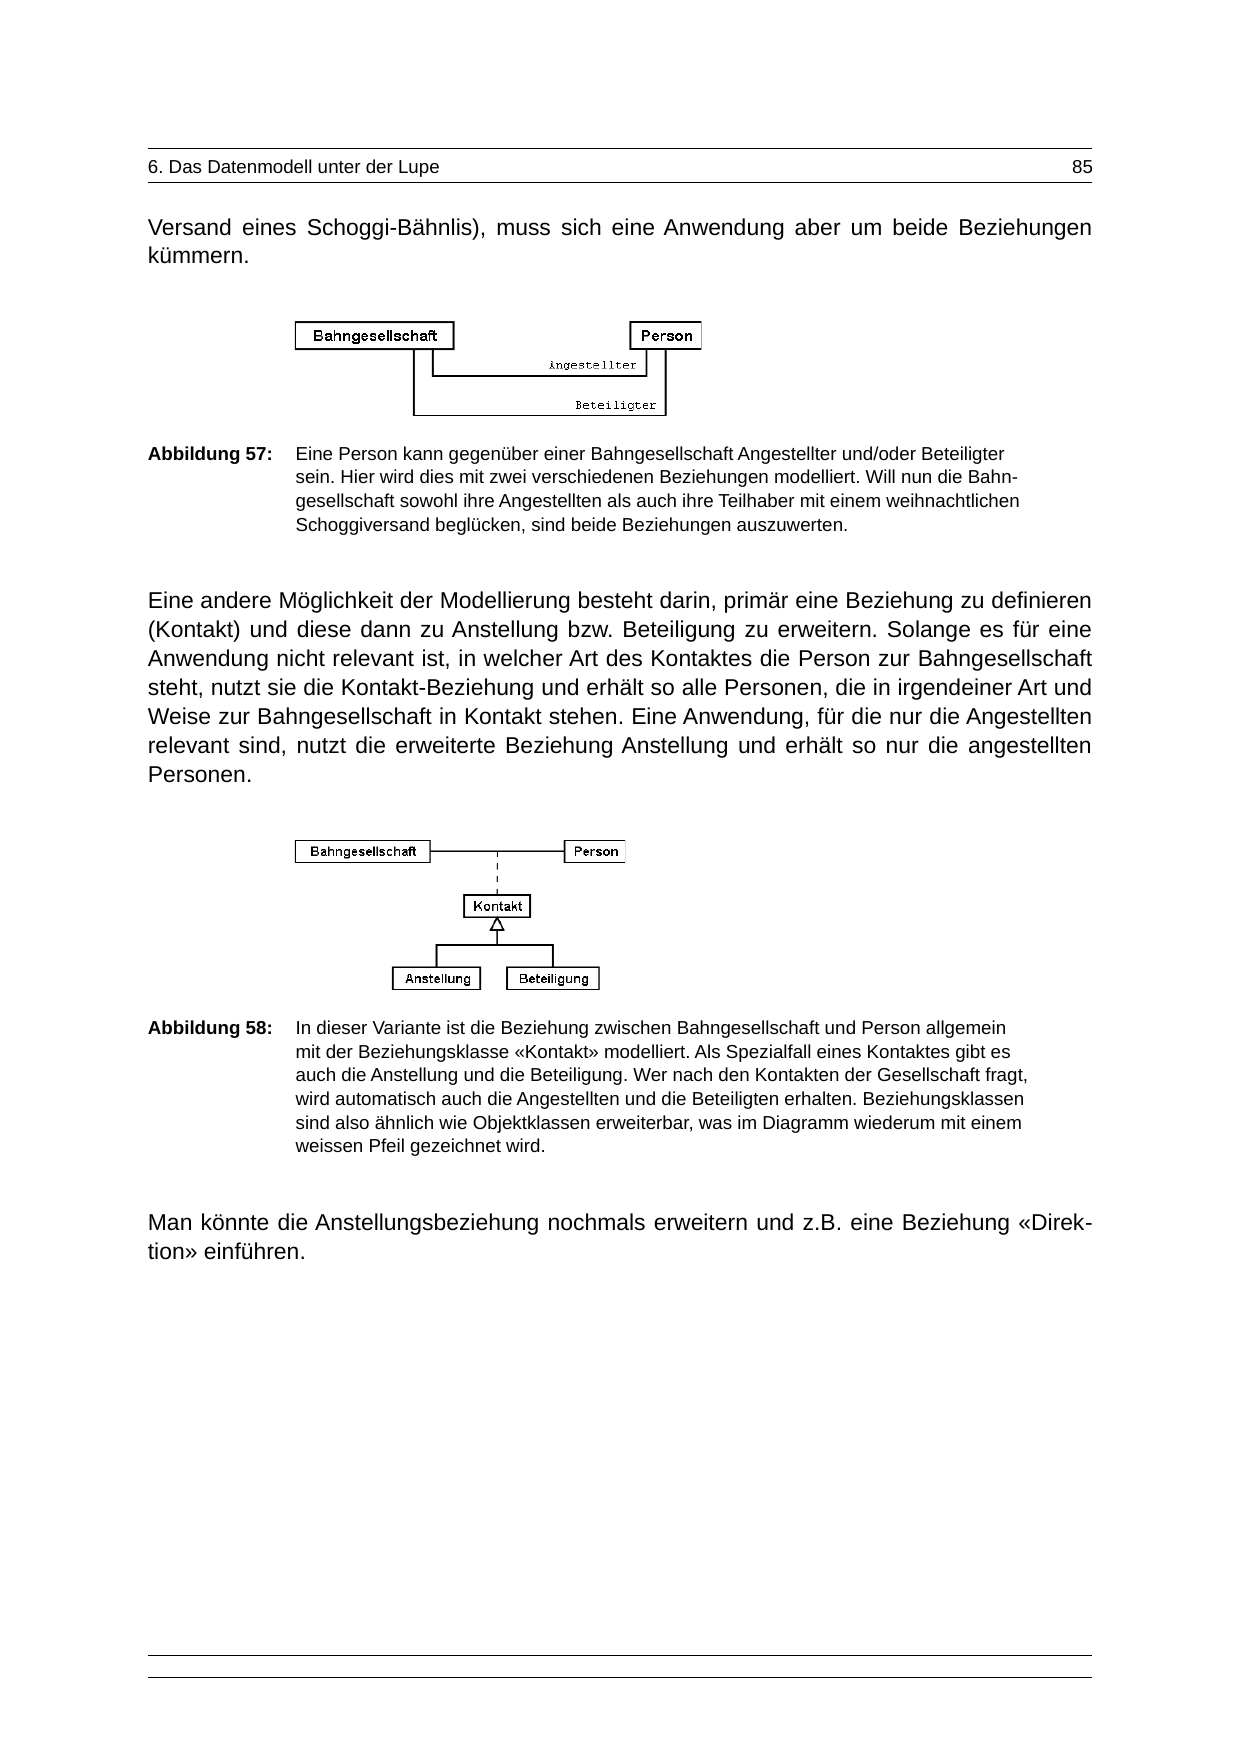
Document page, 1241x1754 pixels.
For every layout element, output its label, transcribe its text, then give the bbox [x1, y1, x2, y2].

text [148, 213, 1092, 269]
text Eine andere Möglichkeit der Modellierung besteht darin, primär eine Beziehung zu definieren (Kontakt) und diese dann zu Anstellung bzw. Beteiligung zu erweitern. Solange es für eine Anwendung nicht relevant ist, in welcher Art des Kontaktes die Person zur Bahngesellschaft steht, nutzt sie die Kontakt-Beziehung und erhält so alle Personen, die in irgendeiner Art und Weise zur Bahngesellschaft in Kontakt stehen. Eine Anwendung, für die nur die Angestellten relevant sind, nutzt die erweiterte Beziehung Anstellung und erhält so nur die angestellten Personen. [148, 587, 1092, 787]
text Abbildung 58: In dieser Variante ist die Beziehung zwischen Bahngesellschaft und Person allgemein mit der Beziehungsklasse «Kontakt» modelliert. Als Spezialfall eines Kontaktes gibt es auch die Anstellung und die Beteiligung. Wer nach den Kontakten der Gesellschaft fragt, wird automatisch auch die Angestellten und die Beteiligten erhalten. Beziehungsklassen sind also ähnlich wie Objektklassen erweiterbar, was im Diagramm wiederum mit einem weissen Pfeil gezeichnet wird. [148, 1017, 1033, 1157]
text Man könnte die Anstellungsbeziehung nochmals erweitern und z.B. eine Beziehung «Direktion» einführen. [148, 1209, 1092, 1264]
picture [294, 321, 702, 416]
text Abbildung 57: Eine Person kann gegenüber einer Bahngesellschaft Angestellter und/oder Beteiligter sein. Hier wird dies mit zwei verschiedenen Beziehungen modelliert. Will nun die Bahngesellschaft sowohl ihre Angestellten als auch ihre Teilhaber mit einem weihnachtlichen Schoggiversand beglücken, sind beide Beziehungen auszuwerten. [148, 443, 1033, 535]
picture [294, 840, 625, 990]
